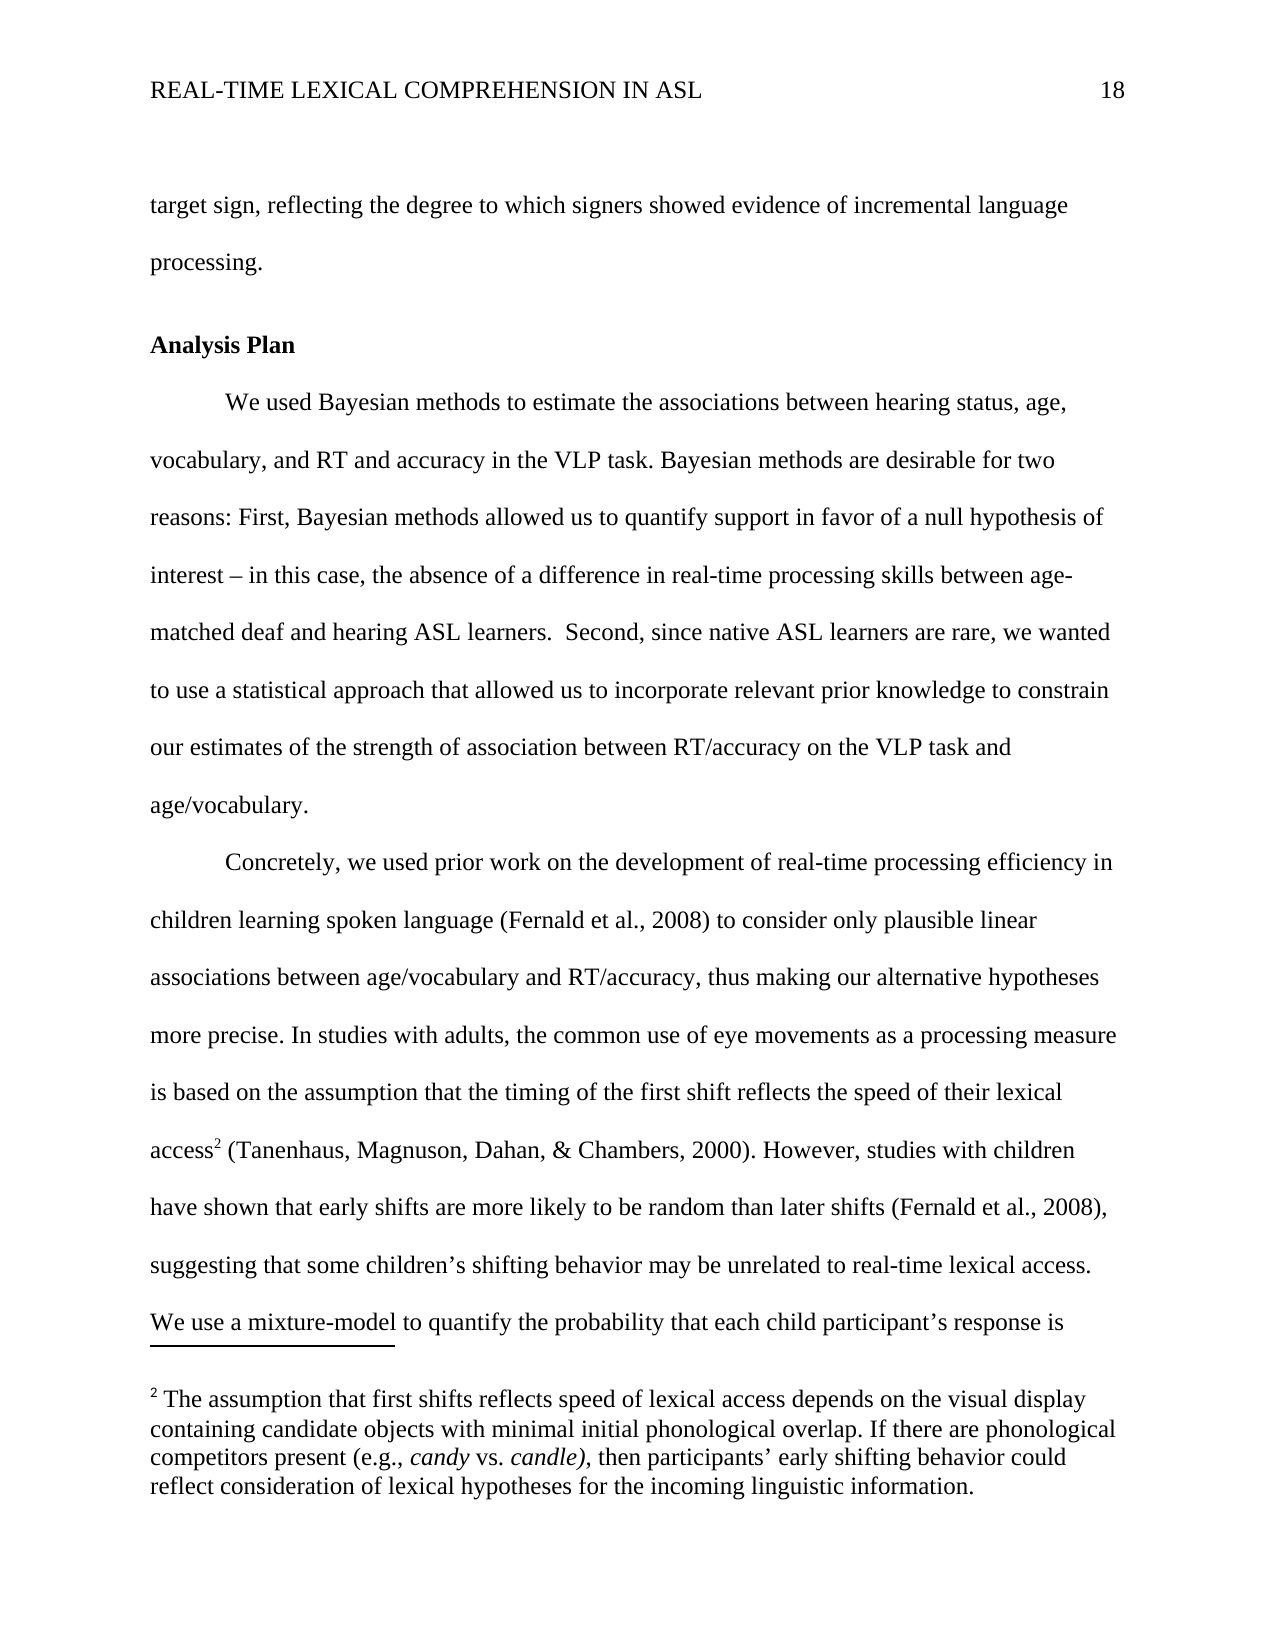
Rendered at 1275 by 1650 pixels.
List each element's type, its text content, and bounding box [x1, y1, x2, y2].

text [150, 190, 1125, 276]
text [150, 847, 1125, 1336]
subtitle Analysis Plan [150, 330, 1125, 359]
text We used Bayesian methods to estimate the associations between hearing status, age, vocabulary, and RT and accuracy in the VLP task. Bayesian methods are desirable for two reasons: First, Bayesian methods allowed us to quantify support in favor of a null hypothesis of interest – in this case, the absence of a difference in real-time processing skills between age-matched deaf and hearing ASL learners. Second, since native ASL learners are rare, we wanted to use a statistical approach that allowed us to incorporate relevant prior knowledge to constrain our estimates of the strength of association between RT/accuracy on the VLP task and age/vocabulary. [150, 387, 1125, 819]
